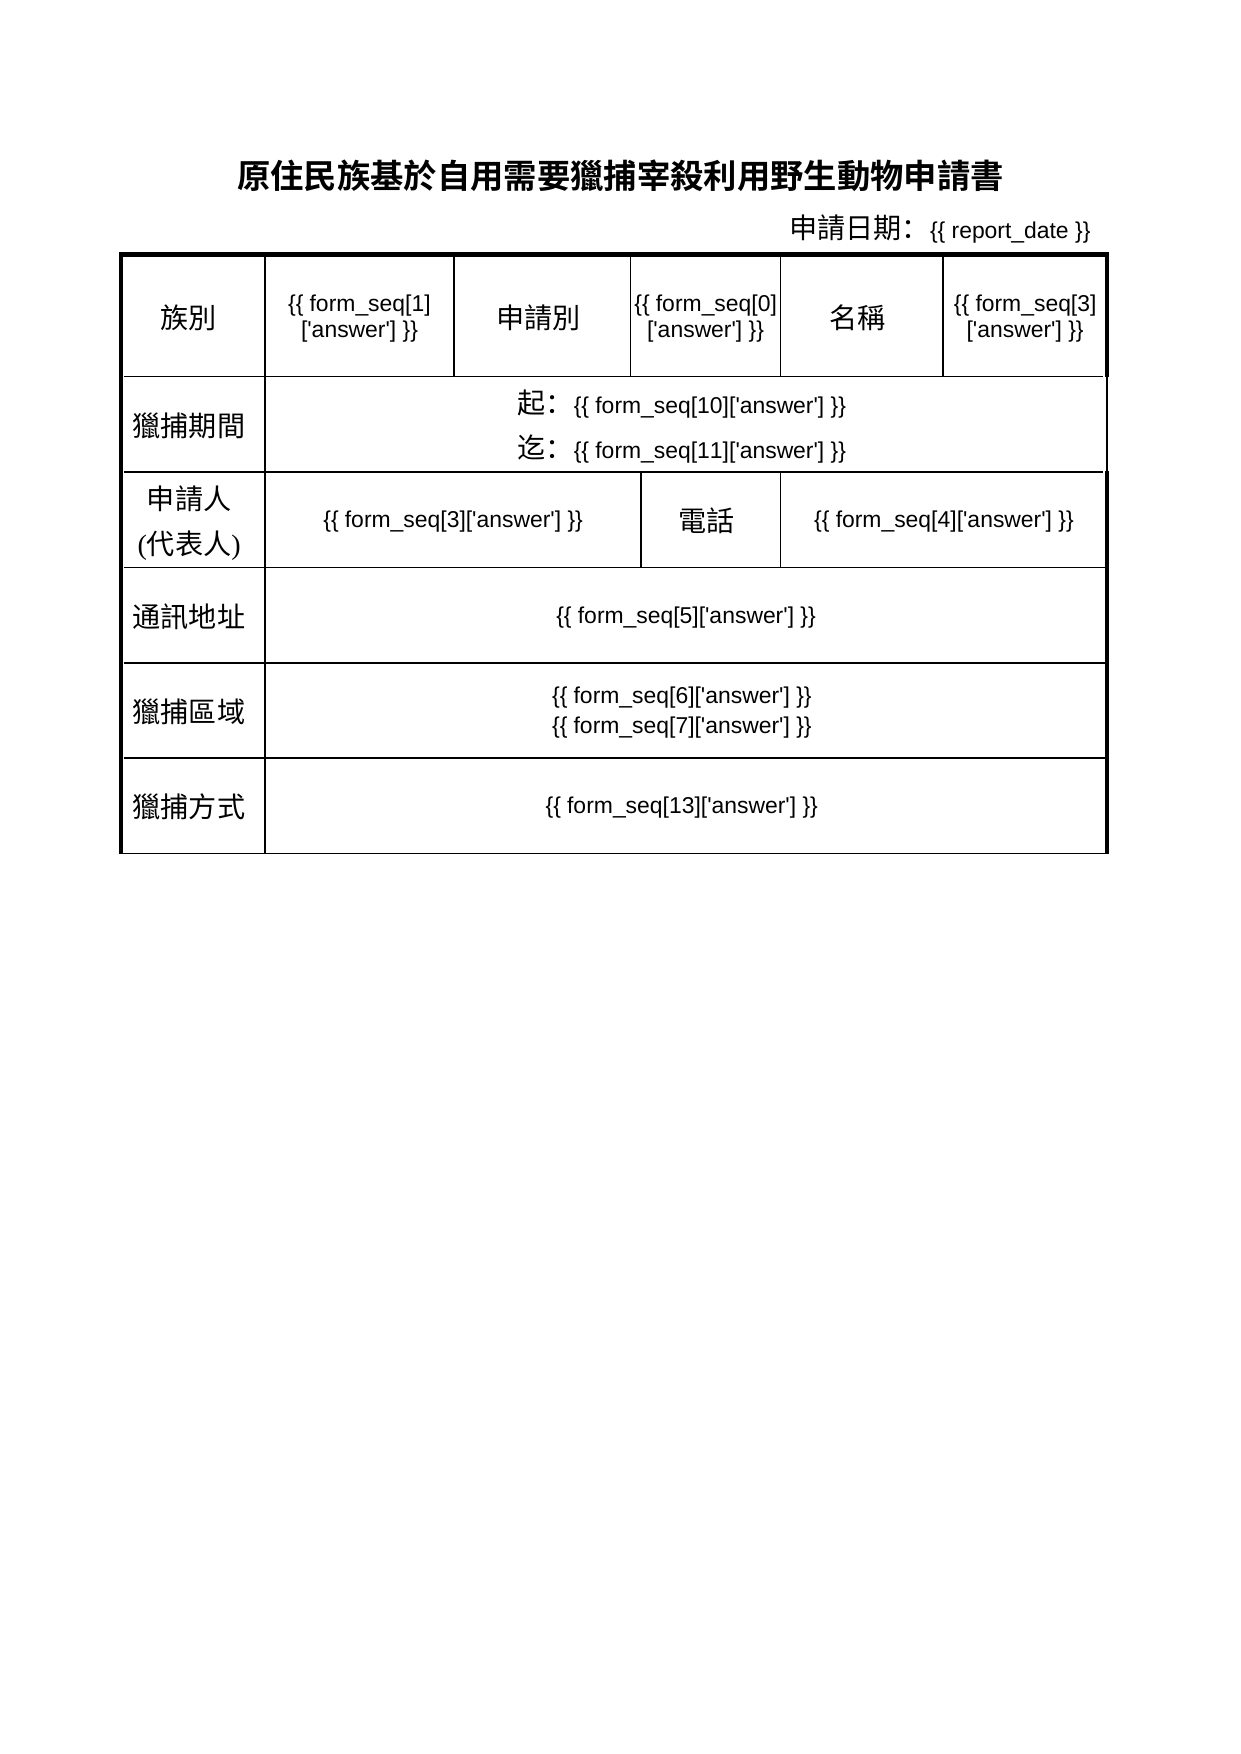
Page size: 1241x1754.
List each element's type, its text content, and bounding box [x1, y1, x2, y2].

table_cell 獵捕區域 [123, 663, 264, 757]
table_cell {{ form_seq[13]['answer'] }} [266, 759, 1105, 853]
table_header {{ form_seq[0]['answer'] }} [631, 257, 780, 376]
table_header 名稱 [781, 257, 942, 376]
table_cell {{ form_seq[6]['answer'] }} {{ form_seq[7]['answer'] }} [266, 664, 1105, 757]
table_cell 電話 [642, 473, 780, 567]
table_header 族別 [123, 257, 264, 376]
table_cell {{ form_seq[4]['answer'] }} [781, 471, 1105, 567]
table_cell 獵捕期間 [123, 377, 264, 471]
table_header {{ form_seq[1]['answer'] }} [266, 257, 453, 376]
table_cell 獵捕方式 [123, 758, 264, 853]
table_cell {{ form_seq[3]['answer'] }} [266, 473, 640, 567]
table_cell 通訊地址 [123, 568, 264, 662]
text 原住民族基於自用需要獵捕宰殺利用野生動物申請書 [150, 150, 1090, 198]
table_header 申請別 [455, 257, 630, 376]
table_header {{ form_seq[3]['answer'] }} [944, 257, 1105, 376]
table_cell 起：{{ form_seq[10]['answer'] }} 迄：{{ form_seq[11]['answer'] }} [266, 376, 1106, 471]
table_cell 申請人 (代表人) [123, 472, 264, 567]
table_cell {{ form_seq[5]['answer'] }} [266, 568, 1105, 662]
text 申請日期：{{ report_date }} [469, 205, 1090, 246]
